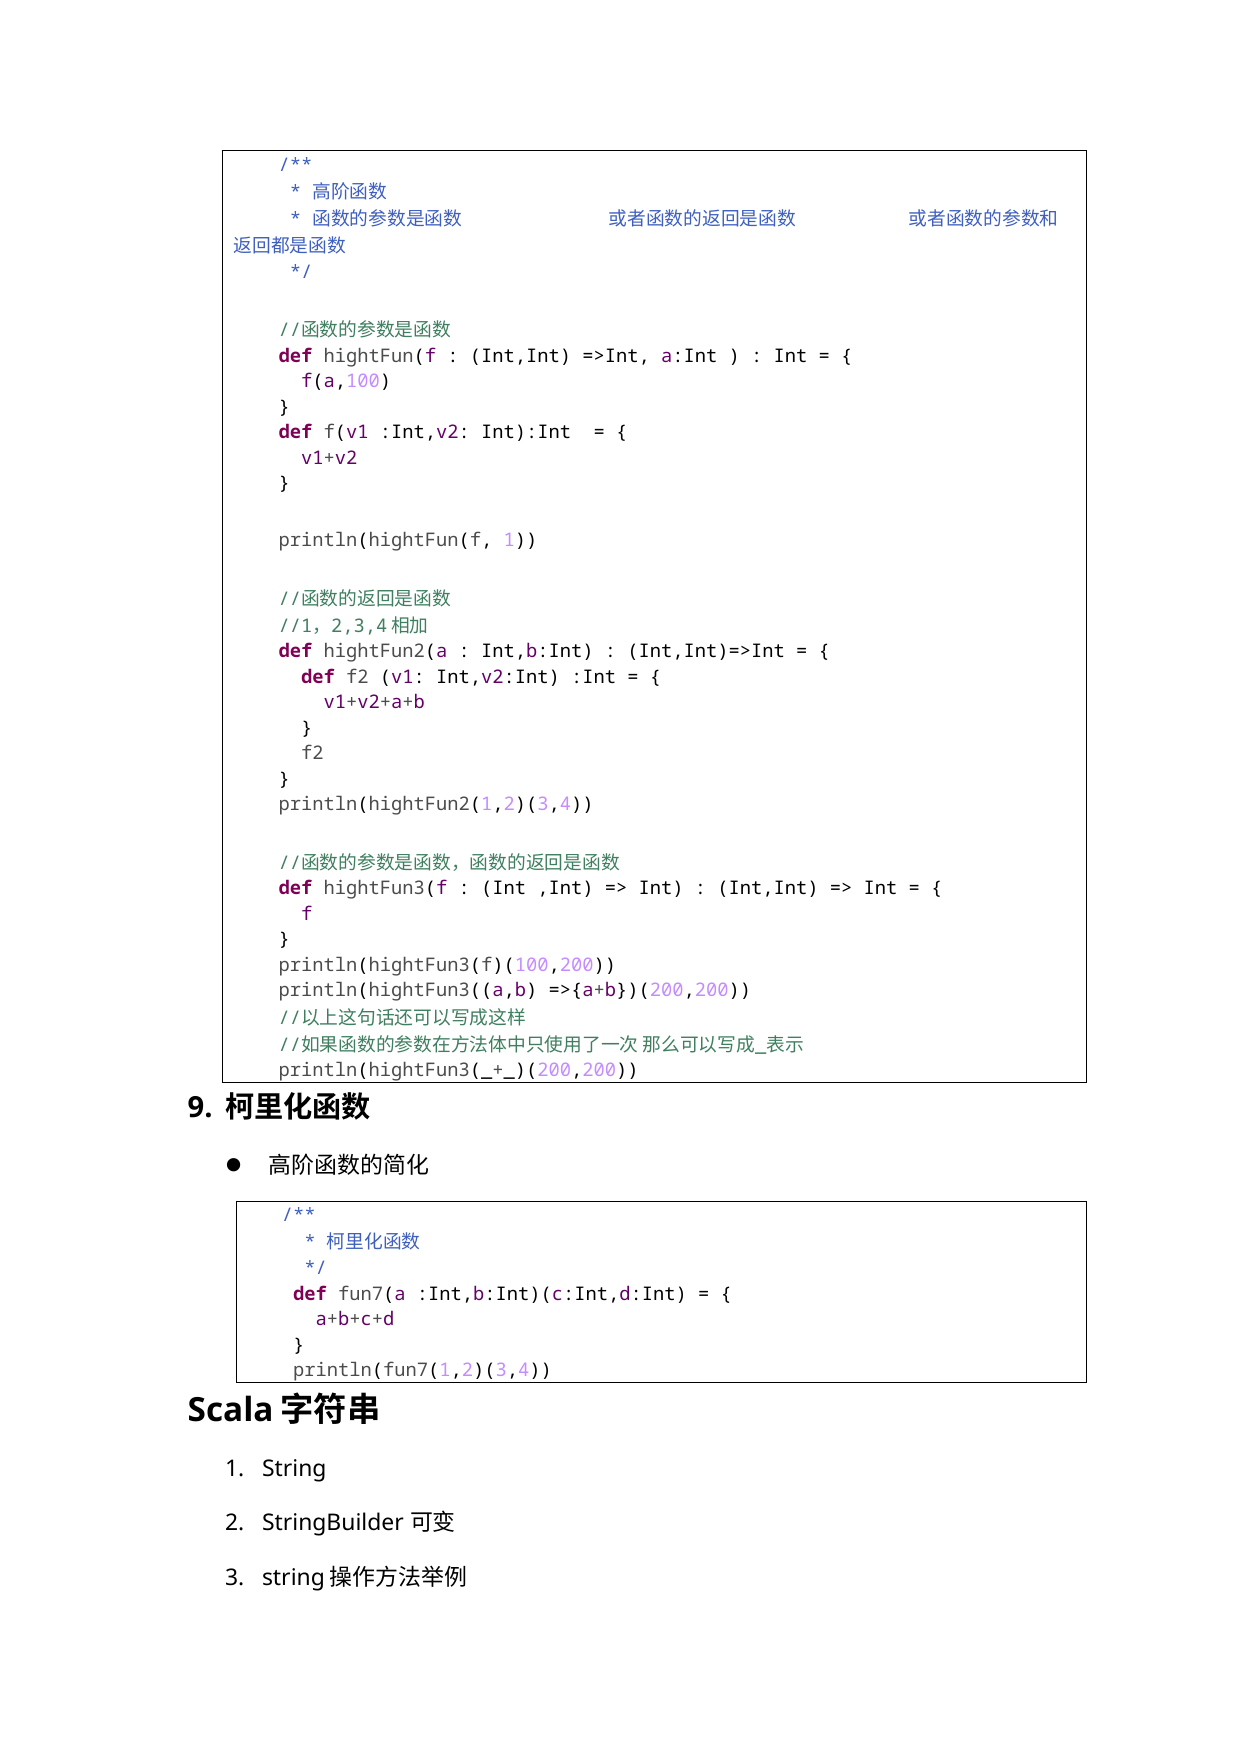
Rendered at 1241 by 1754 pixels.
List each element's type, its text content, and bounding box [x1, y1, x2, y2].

list string操作方法举例 [225, 1558, 1053, 1592]
list 柯里化函数 [187, 1083, 1053, 1126]
list 高阶函数的简化 [225, 1146, 1053, 1180]
text Scala字符串 [187, 1383, 1053, 1431]
list String [225, 1452, 1053, 1483]
list StringBuilder 可变 [225, 1504, 1053, 1538]
table_header /** * 柯里化函数 */ def fun7(a :Int,b:Int)(c:Int,d:Int) = { a+b+c+d } println(fun7(1,2)(3,4)) [237, 1202, 1086, 1382]
table_header /** * 高阶函数 * 函数的参数是函数 或者函数的返回是函数 或者函数的参数和返回都是函数 */ //函数的参数是函数 def hightFun(f : (Int,Int) =>Int, a:Int ) : Int = { f(a,100) } def f(v1 :Int,v2: Int):Int = { v1+v2 } println(hightFun(f, 1)) //函数的返回是函数 //1，2,3,4相加 def hightFun2(a : Int,b:Int) : (Int,Int)=>Int = { def f2 (v1: Int,v2:Int) :Int = { v1+v2+a+b } f2 } println(hightFun2(1,2)(3,4)) //函数的参数是函数，函数的返回是函数 def hightFun3(f : (Int ,Int) => Int) : (Int,Int) => Int = { f } println(hightFun3(f)(100,200)) println(hightFun3((a,b) =>{a+b})(200,200)) //以上这句话还可以写成这样 //如果函数的参数在方法体中只使用了一次 那么可以写成_表示 println(hightFun3(_+_)(200,200)) [223, 151, 1086, 1082]
